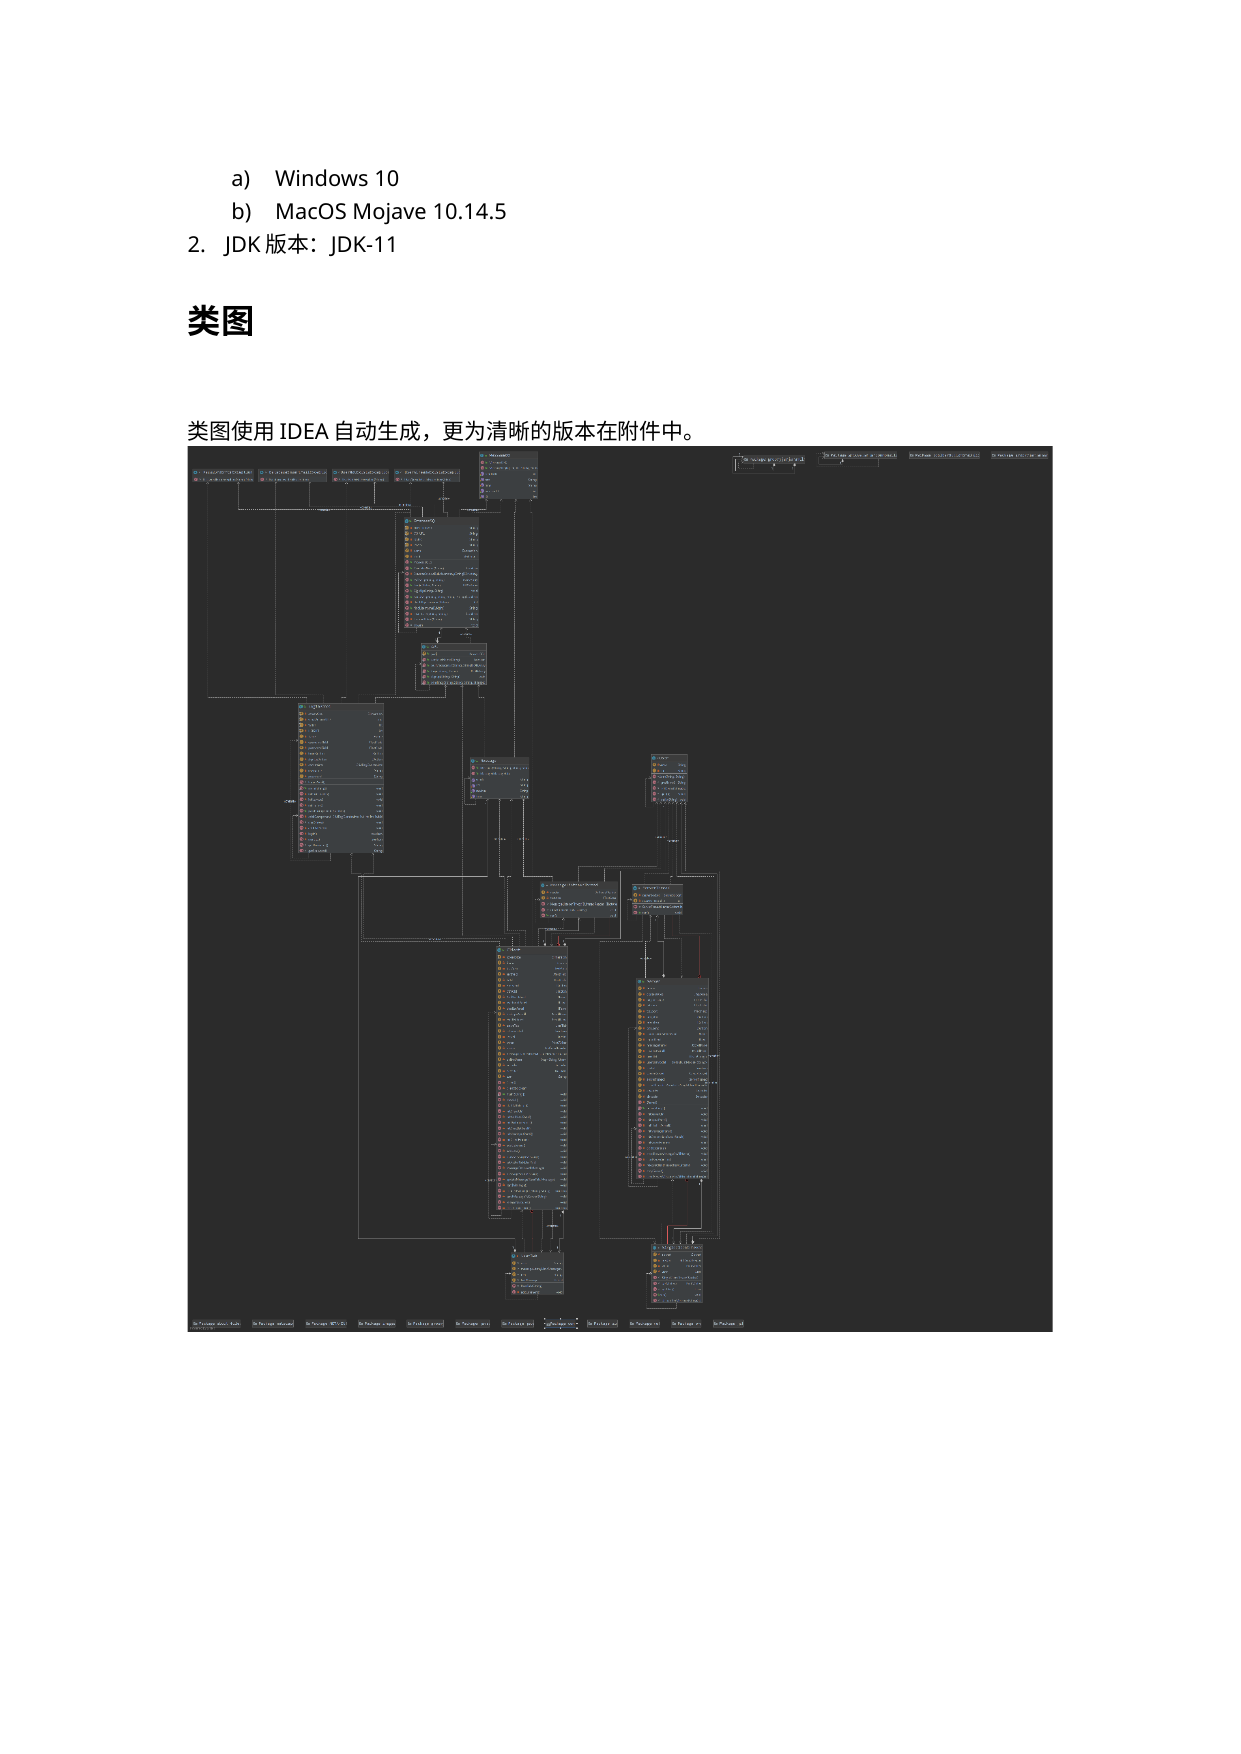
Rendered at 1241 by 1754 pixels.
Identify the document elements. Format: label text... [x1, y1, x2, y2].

subtitle 类图 [187, 287, 1053, 352]
list Windows 10 [231, 162, 1053, 194]
picture [187, 446, 1053, 1332]
list JDK版本：JDK-11 [187, 227, 1053, 259]
list MacOS Mojave 10.14.5 [231, 194, 1053, 227]
text 类图使用IDEA自动生成，更为清晰的版本在附件中。 [187, 414, 1053, 446]
